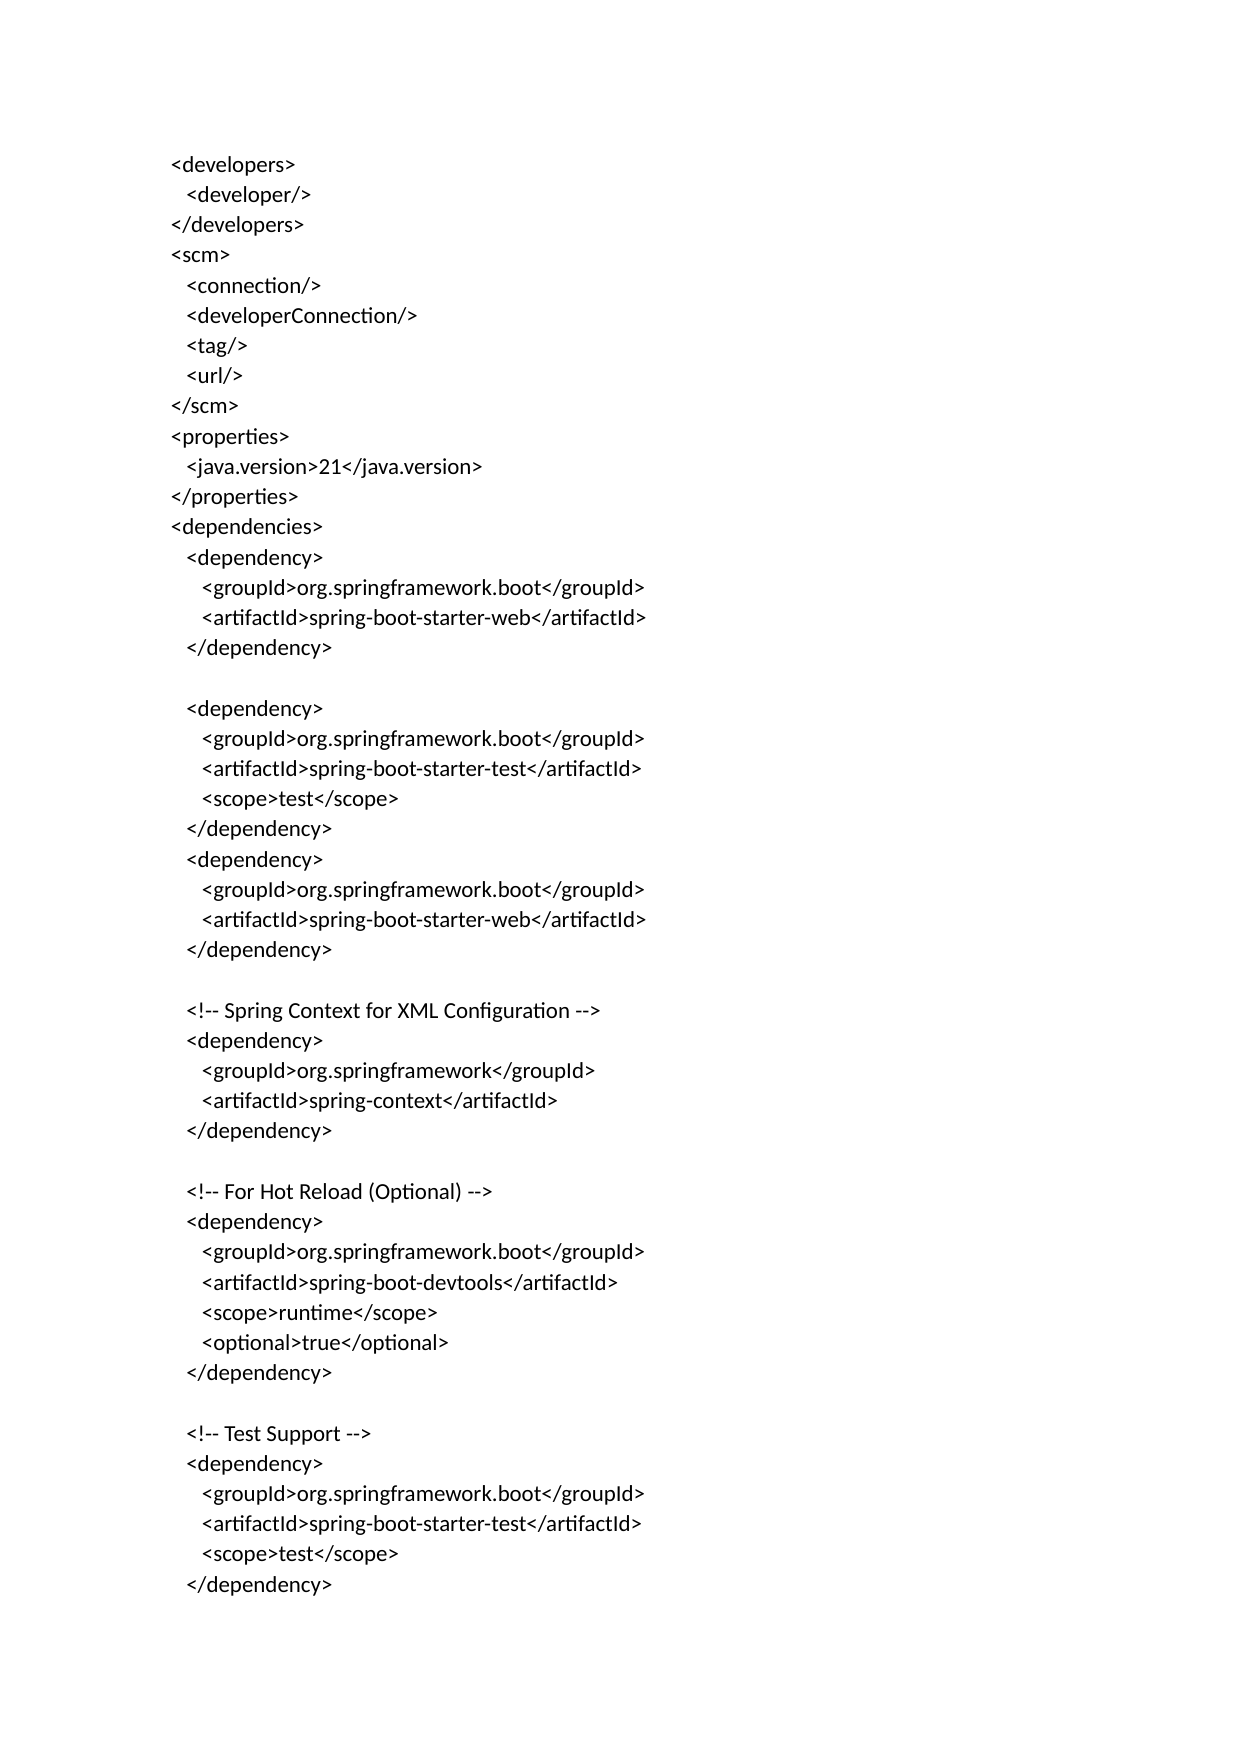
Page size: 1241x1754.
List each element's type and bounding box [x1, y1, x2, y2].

text [150, 150, 1090, 1598]
